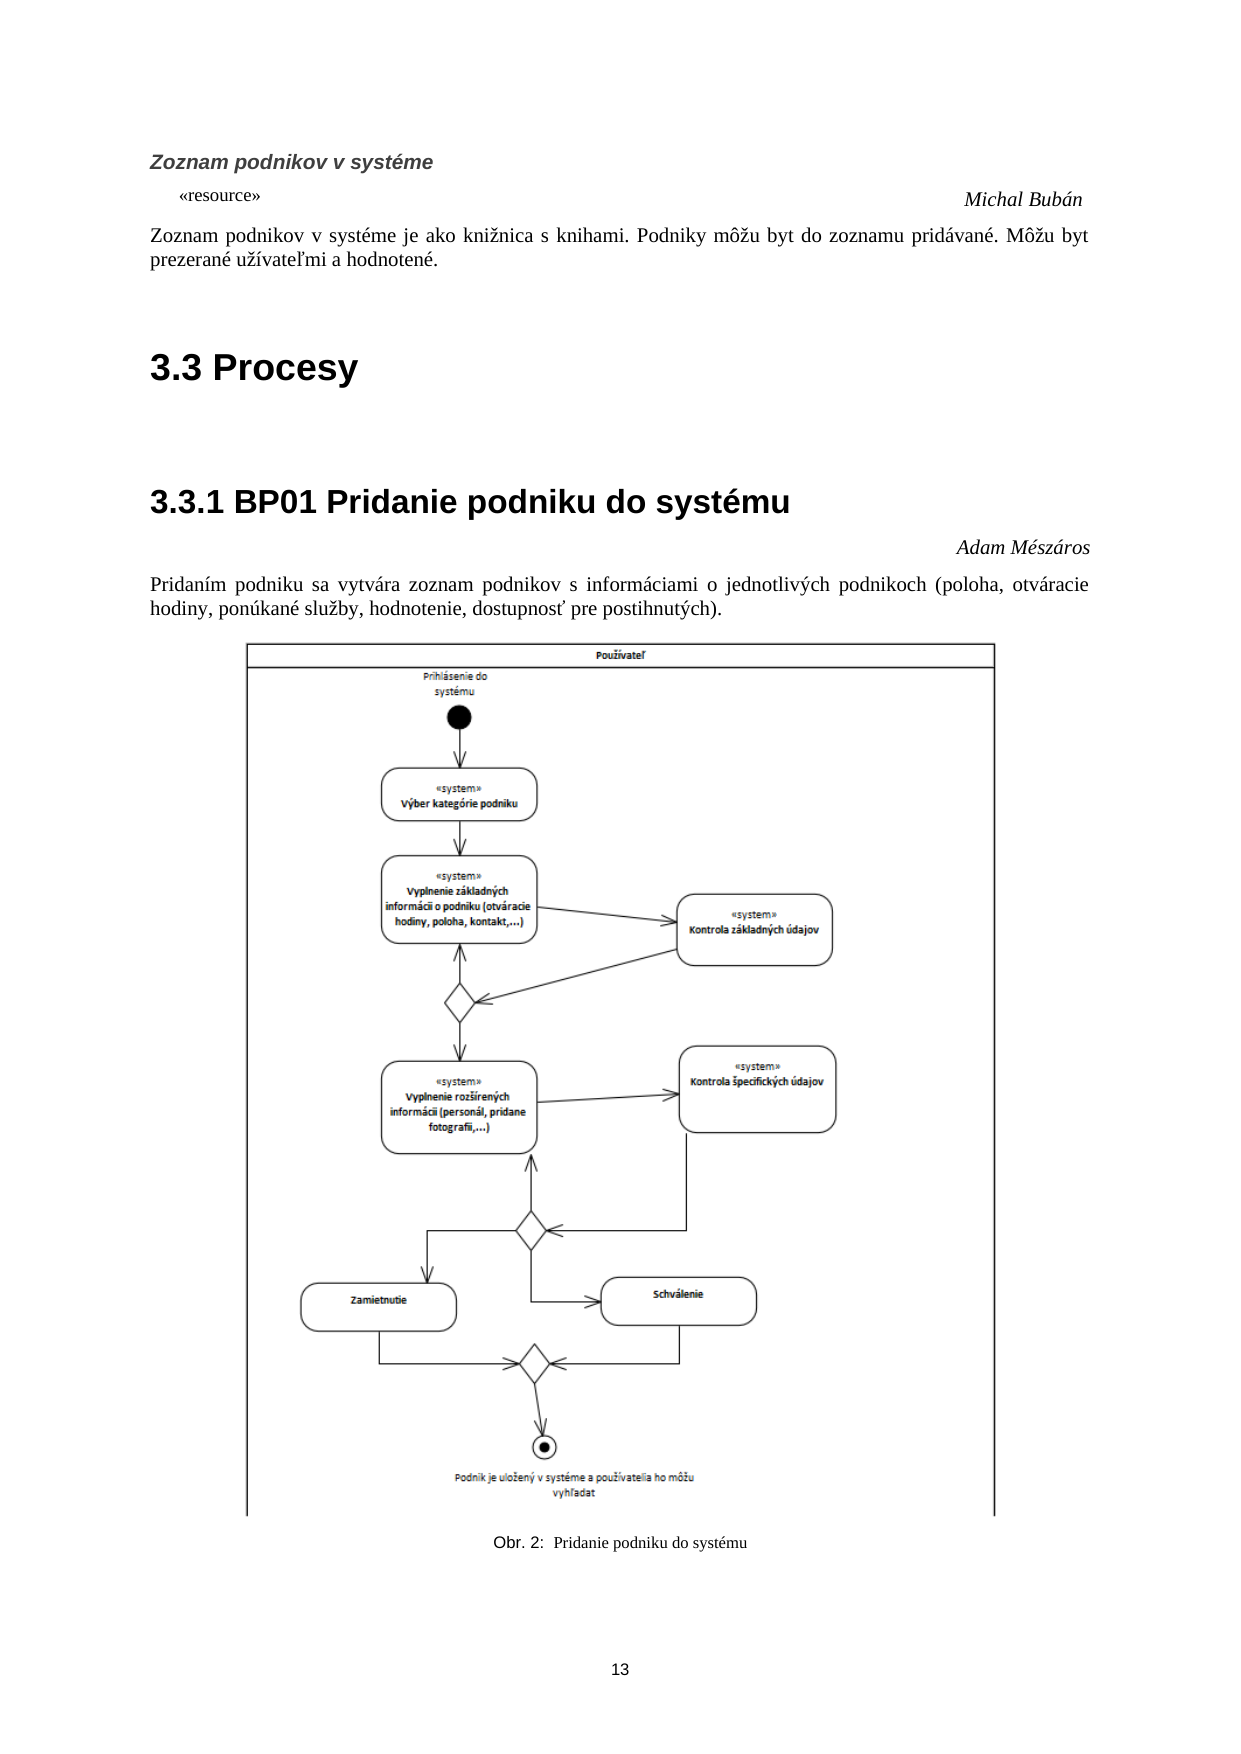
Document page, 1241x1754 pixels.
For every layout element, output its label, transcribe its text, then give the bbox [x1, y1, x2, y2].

table_header Michal Bubán [656, 180, 1089, 217]
subtitle Procesy [150, 345, 1090, 388]
picture [241, 638, 1000, 1521]
text Adam Mészáros [150, 535, 1090, 559]
text Zoznam podnikov v systéme je ako knižnica s knihami. Podniky môžu byt do zoznamu pridávané. Môžu byt prezerané užívateľmi a hodnotené. [150, 223, 1090, 271]
title Zoznam podnikov v systéme [150, 150, 1090, 174]
table_header «resource» [150, 180, 656, 217]
text Pridaním podniku sa vytvára zoznam podnikov s informáciami o jednotlivých podnikoch (poloha, otváracie hodiny, ponúkané služby, hodnotenie, dostupnosť pre postihnutých). [150, 572, 1090, 620]
text Pridanie podniku do systému [150, 1533, 1090, 1552]
subtitle BP01 Pridanie podniku do systému [150, 482, 1090, 520]
